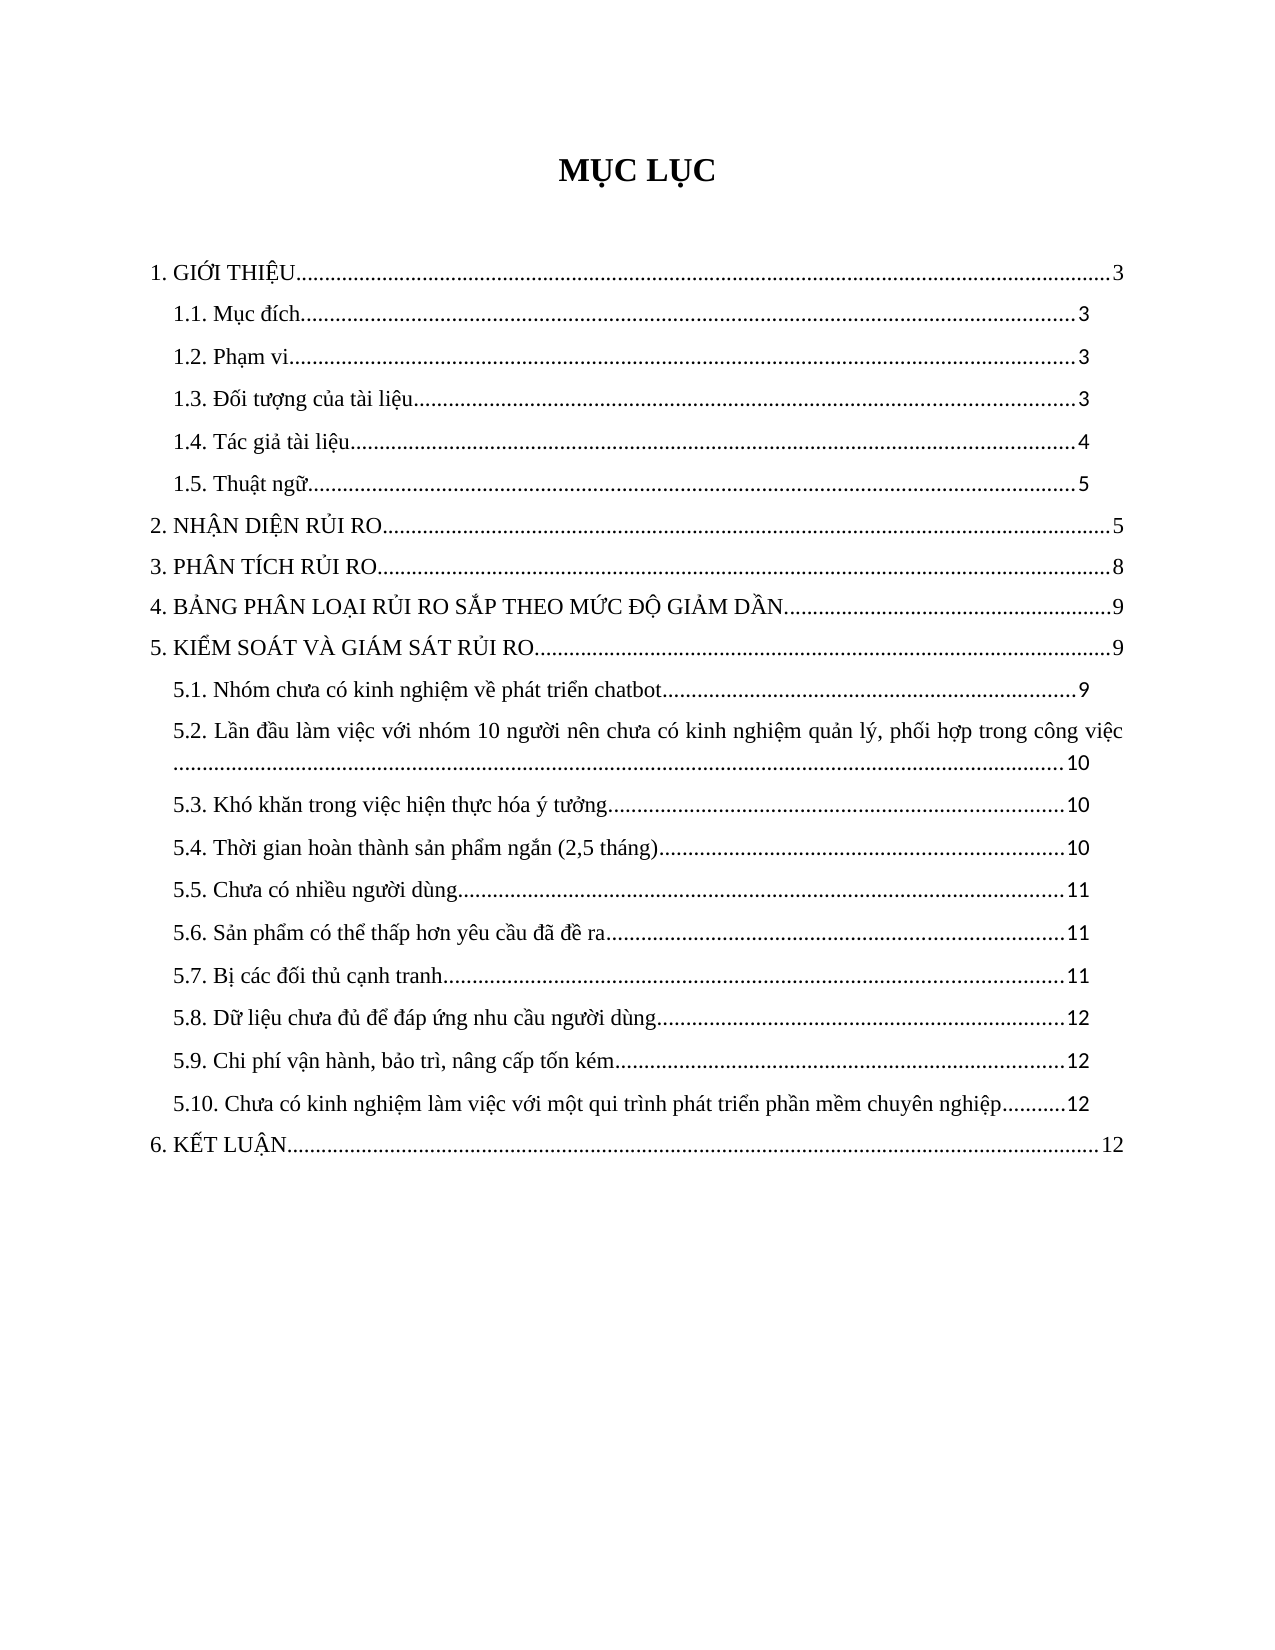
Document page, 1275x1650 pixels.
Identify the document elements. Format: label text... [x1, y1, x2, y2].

text MỤC LỤC [150, 150, 1125, 188]
